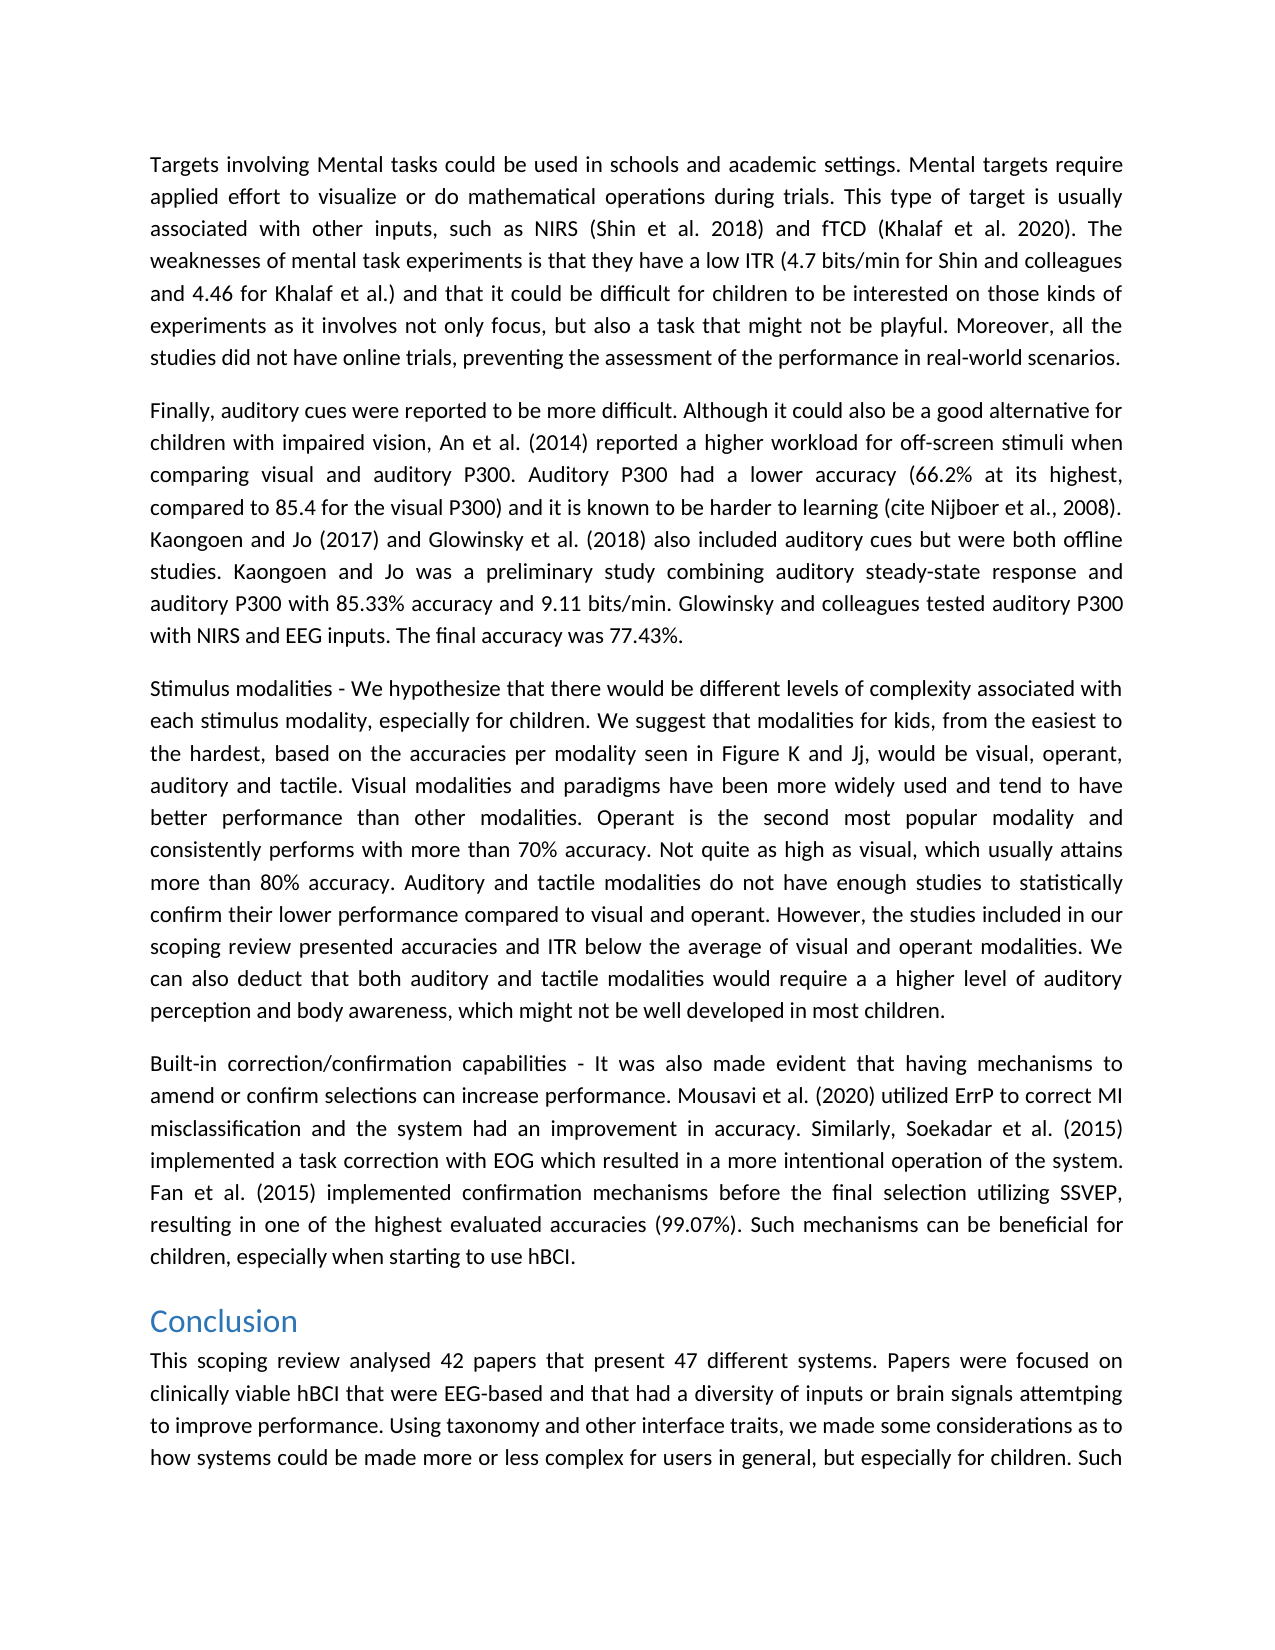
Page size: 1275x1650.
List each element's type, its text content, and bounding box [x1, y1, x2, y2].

subtitle Conclusion [150, 1300, 1125, 1340]
text Targets involving Mental tasks could be used in schools and academic settings. Mental targets require applied effort to visualize or do mathematical operations during trials. This type of target is usually associated with other inputs, such as NIRS (Shin et al. 2018) and fTCD (Khalaf et al. 2020). The weaknesses of mental task experiments is that they have a low ITR (4.7 bits/min for Shin and colleagues and 4.46 for Khalaf et al.) and that it could be difficult for children to be interested on those kinds of experiments as it involves not only focus, but also a task that might not be playful. Moreover, all the studies did not have online trials, preventing the assessment of the performance in real-world scenarios. [150, 150, 1125, 371]
text Built-in correction/confirmation capabilities - It was also made evident that having mechanisms to amend or confirm selections can increase performance. Mousavi et al. (2020) utilized ErrP to correct MI misclassification and the system had an improvement in accuracy. Similarly, Soekadar et al. (2015) implemented a task correction with EOG which resulted in a more intentional operation of the system. Fan et al. (2015) implemented confirmation mechanisms before the final selection utilizing SSVEP, resulting in one of the highest evaluated accuracies (99.07%). Such mechanisms can be beneficial for children, especially when starting to use hBCI. [150, 1049, 1125, 1271]
text Finally, auditory cues were reported to be more difficult. Although it could also be a good alternative for children with impaired vision, An et al. (2014) reported a higher workload for off-screen stimuli when comparing visual and auditory P300. Auditory P300 had a lower accuracy (66.2% at its highest, compared to 85.4 for the visual P300) and it is known to be harder to learning (cite Nijboer et al., 2008). Kaongoen and Jo (2017) and Glowinsky et al. (2018) also included auditory cues but were both offline studies. Kaongoen and Jo was a preliminary study combining auditory steady-state response and auditory P300 with 85.33% accuracy and 9.11 bits/min. Glowinsky and colleagues tested auditory P300 with NIRS and EEG inputs. The final accuracy was 77.43%. [150, 396, 1125, 649]
text Stimulus modalities - We hypothesize that there would be different levels of complexity associated with each stimulus modality, especially for children. We suggest that modalities for kids, from the easiest to the hardest, based on the accuracies per modality seen in Figure K and Jj, would be visual, operant, auditory and tactile. Visual modalities and paradigms have been more widely used and tend to have better performance than other modalities. Operant is the second most popular modality and consistently performs with more than 70% accuracy. Not quite as high as visual, which usually attains more than 80% accuracy. Auditory and tactile modalities do not have enough studies to statistically confirm their lower performance compared to visual and operant. However, the studies included in our scoping review presented accuracies and ITR below the average of visual and operant modalities. We can also deduct that both auditory and tactile modalities would require a a higher level of auditory perception and body awareness, which might not be well developed in most children. [150, 674, 1125, 1024]
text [150, 1346, 1125, 1471]
